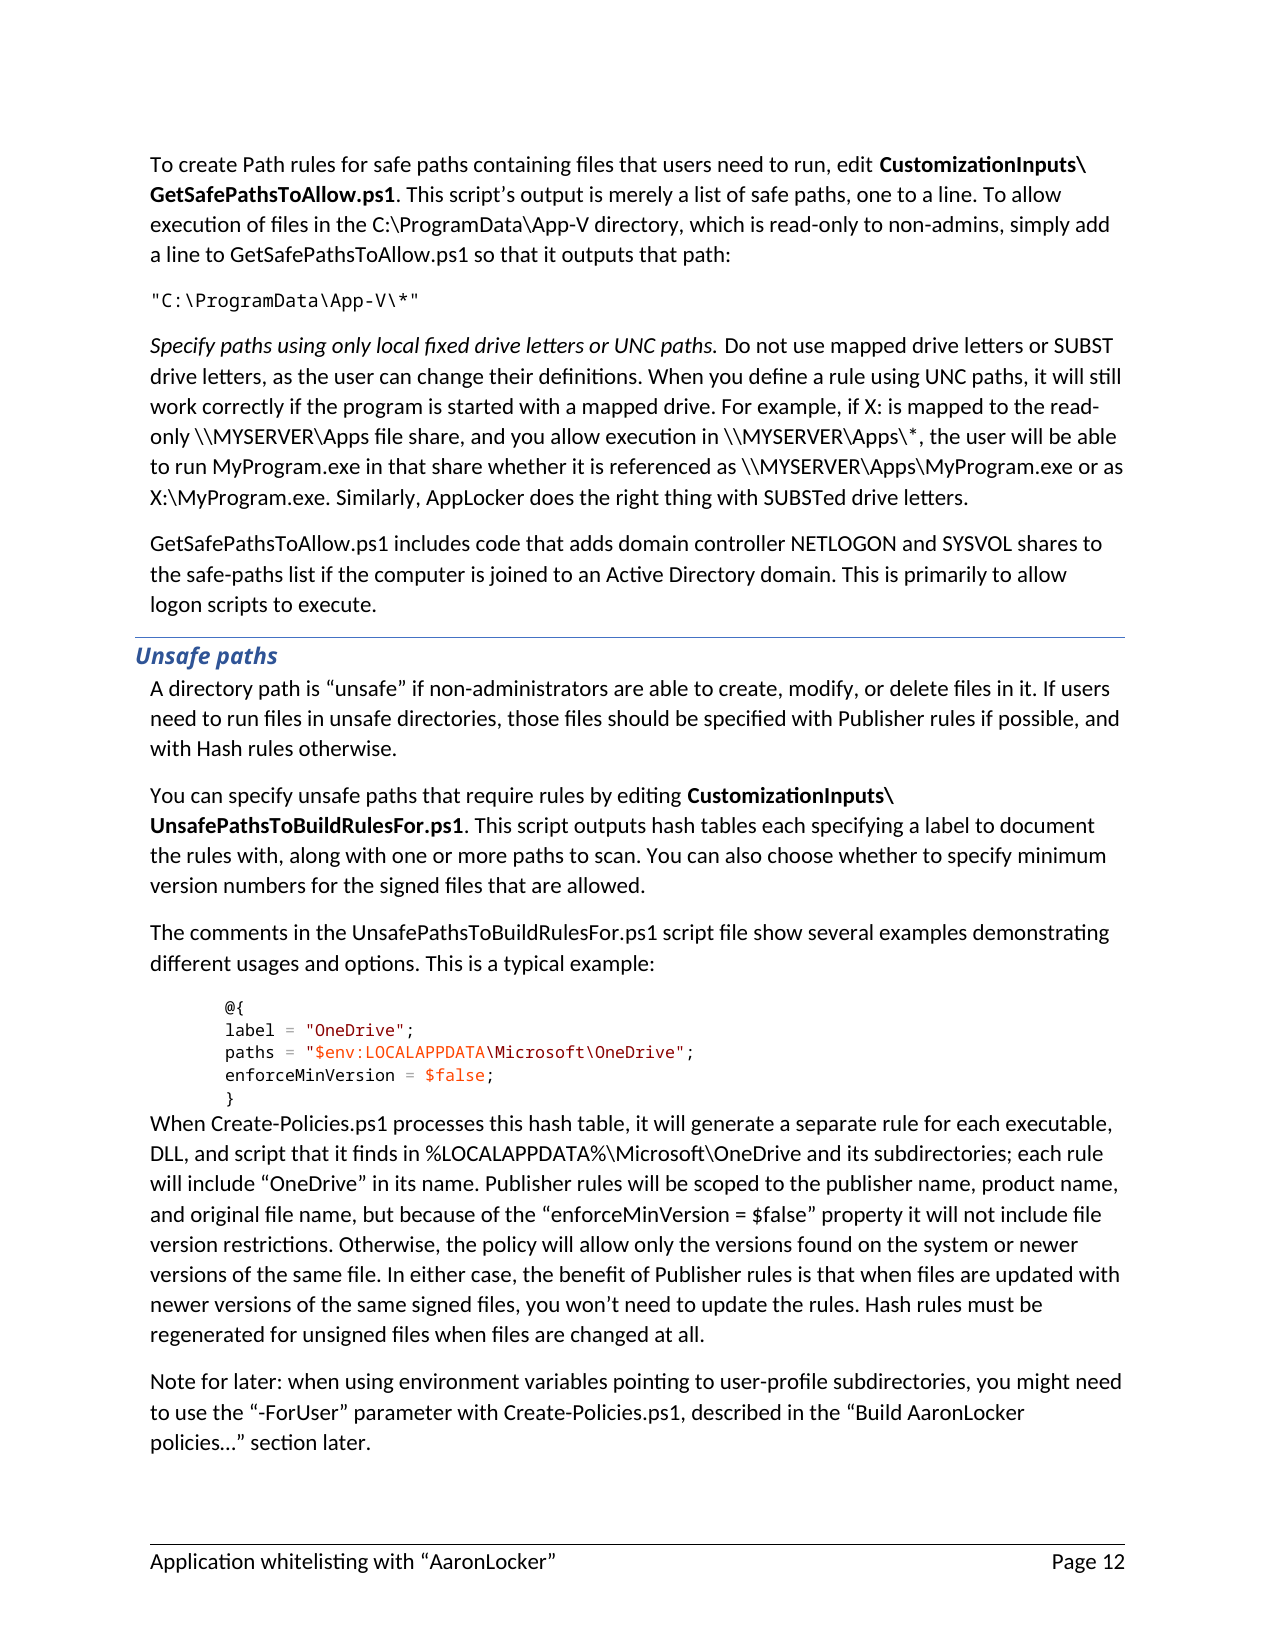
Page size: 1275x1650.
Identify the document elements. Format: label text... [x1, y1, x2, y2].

text GetSafePathsToAllow.ps1 includes code that adds domain controller NETLOGON and SYSVOL shares to the safe-paths list if the computer is joined to an Active Directory domain. This is primarily to allow logon scripts to execute. [150, 529, 1125, 618]
text @{ [225, 996, 1125, 1018]
text When Create-Policies.ps1 processes this hash table, it will generate a separate rule for each executable, DLL, and script that it finds in %LOCALAPPDATA%\Microsoft\OneDrive and its subdirectories; each rule will include “OneDrive” in its name. Publisher rules will be scoped to the publisher name, product name, and original file name, but because of the “enforceMinVersion = $false” property it will not include file version restrictions. Otherwise, the policy will allow only the versions found on the system or newer versions of the same file. In either case, the benefit of Publisher rules is that when files are updated with newer versions of the same signed files, you won’t need to update the rules. Hash rules must be regenerated for unsigned files when files are changed at all. [150, 1109, 1125, 1349]
text To create Path rules for safe paths containing files that users need to run, edit CustomizationInputs\GetSafePathsToAllow.ps1. This script’s output is merely a list of safe paths, one to a line. To allow execution of files in the C:\ProgramData\App-V directory, which is read-only to non-admins, simply add a line to GetSafePathsToAllow.ps1 so that it outputs that path: [150, 150, 1125, 269]
text Note for later: when using environment variables pointing to user-profile subdirectories, you might need to use the “-ForUser” parameter with Create-Policies.ps1, described in the “Build AaronLocker policies…” section later. [150, 1367, 1125, 1456]
text } [225, 1086, 1125, 1109]
text Specify paths using only local fixed drive letters or UNC paths. Do not use mapped drive letters or SUBST drive letters, as the user can change their definitions. When you define a rule using UNC paths, it will still work correctly if the program is started with a mapped drive. For example, if X: is mapped to the read-only \\MYSERVER\Apps file share, and you allow execution in \\MYSERVER\Apps\*, the user will be able to run MyProgram.exe in that share whether it is referenced as \\MYSERVER\Apps\MyProgram.exe or as X:\MyProgram.exe. Similarly, AppLocker does the right thing with SUBSTed drive letters. [150, 332, 1125, 511]
text You can specify unsafe paths that require rules by editing CustomizationInputs\UnsafePathsToBuildRulesFor.ps1. This script outputs hash tables each specifying a label to document the rules with, along with one or more paths to scan. You can also choose whether to specify minimum version numbers for the signed files that are allowed. [150, 781, 1125, 900]
text label = "OneDrive"; [225, 1018, 1125, 1041]
text A directory path is “unsafe” if non-administrators are able to create, modify, or delete files in it. If users need to run files in unsafe directories, those files should be specified with Publisher rules if possible, and with Hash rules otherwise. [150, 674, 1125, 762]
text The comments in the UnsafePathsToBuildRulesFor.ps1 script file show several examples demonstrating different usages and options. This is a typical example: [150, 918, 1125, 977]
text enforceMinVersion = $false; [225, 1064, 1125, 1086]
text "C:\ProgramData\App-V\*" [150, 287, 1125, 313]
text paths = "$env:LOCALAPPDATA\Microsoft\OneDrive"; [225, 1041, 1125, 1064]
subtitle Unsafe paths [135, 638, 1125, 671]
